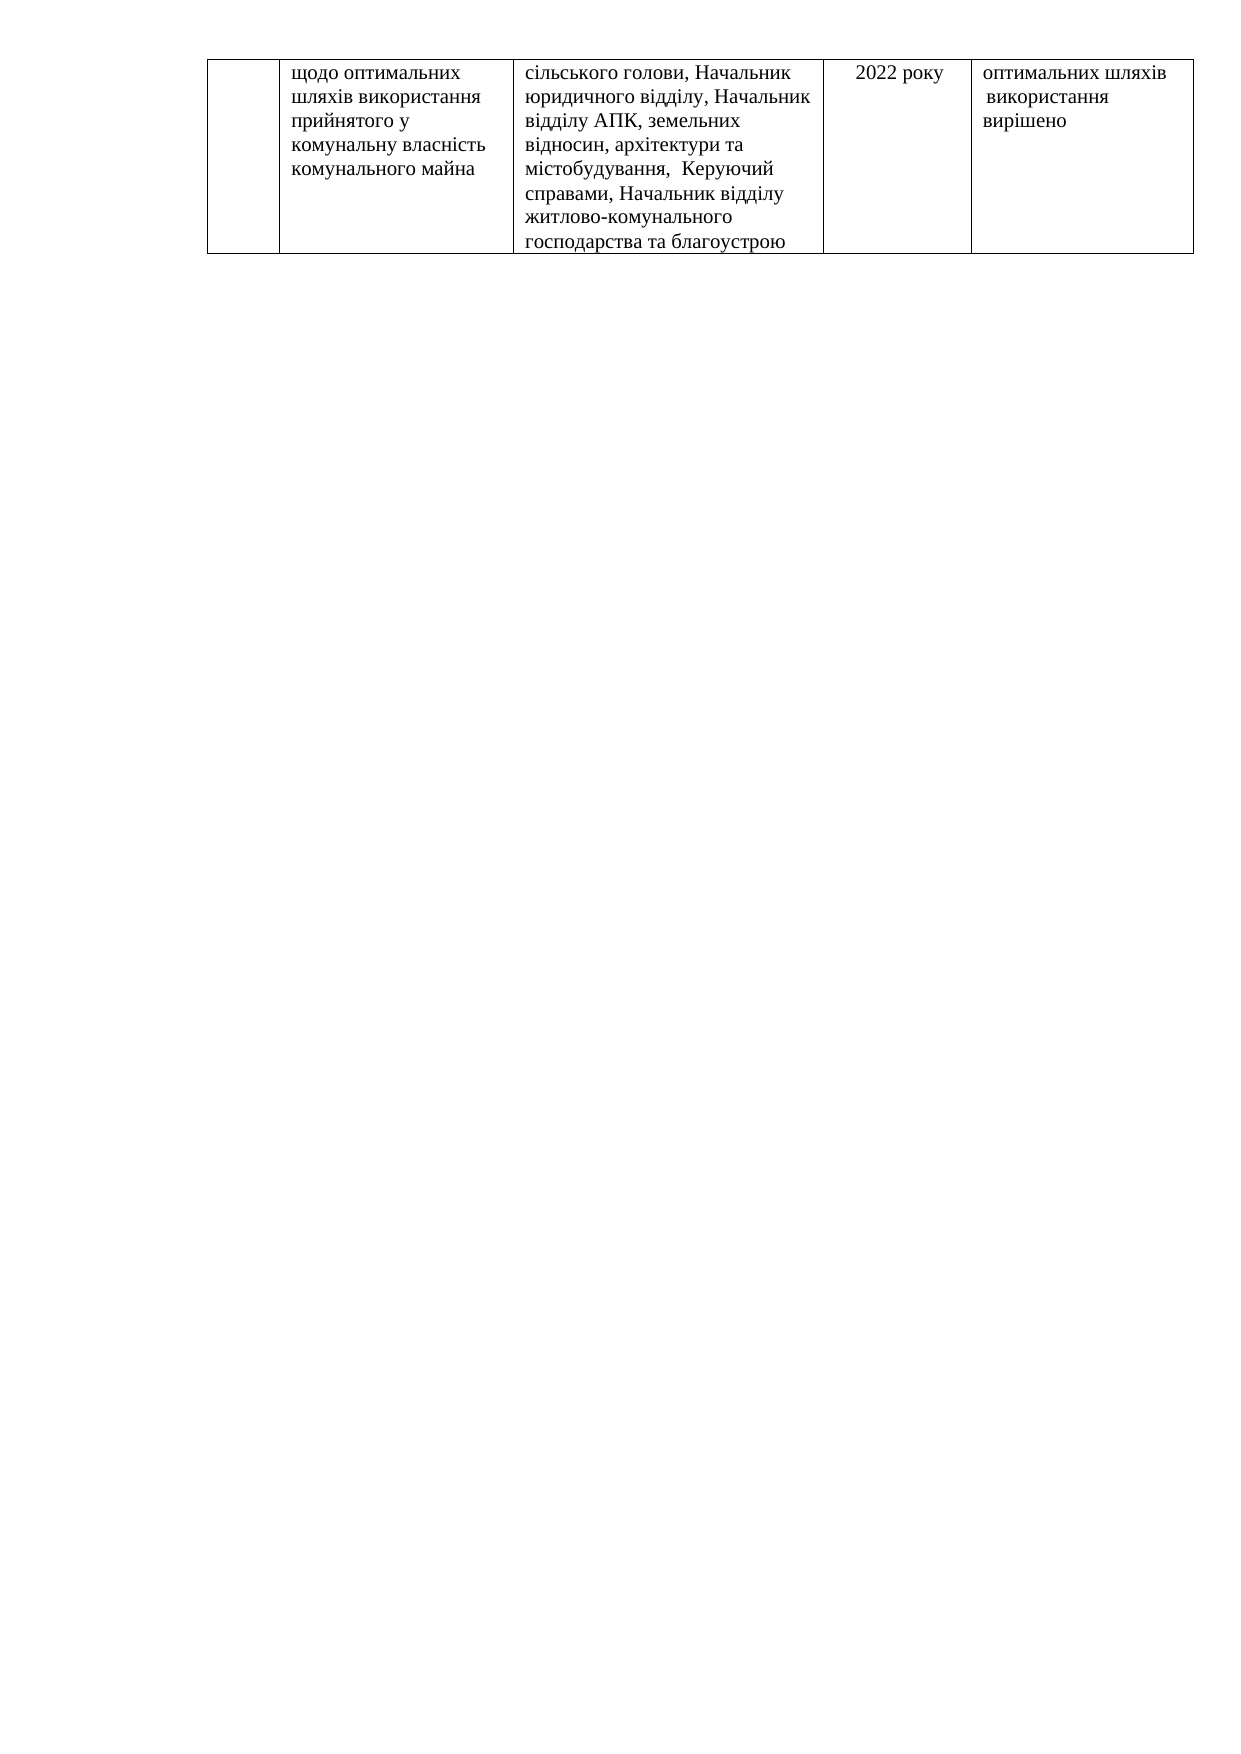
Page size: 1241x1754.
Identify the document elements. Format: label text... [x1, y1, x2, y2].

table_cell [972, 60, 1193, 253]
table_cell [280, 60, 513, 253]
table_cell Листопад 2022 року [824, 60, 971, 253]
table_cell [514, 60, 823, 253]
table_cell 4 [208, 60, 279, 253]
